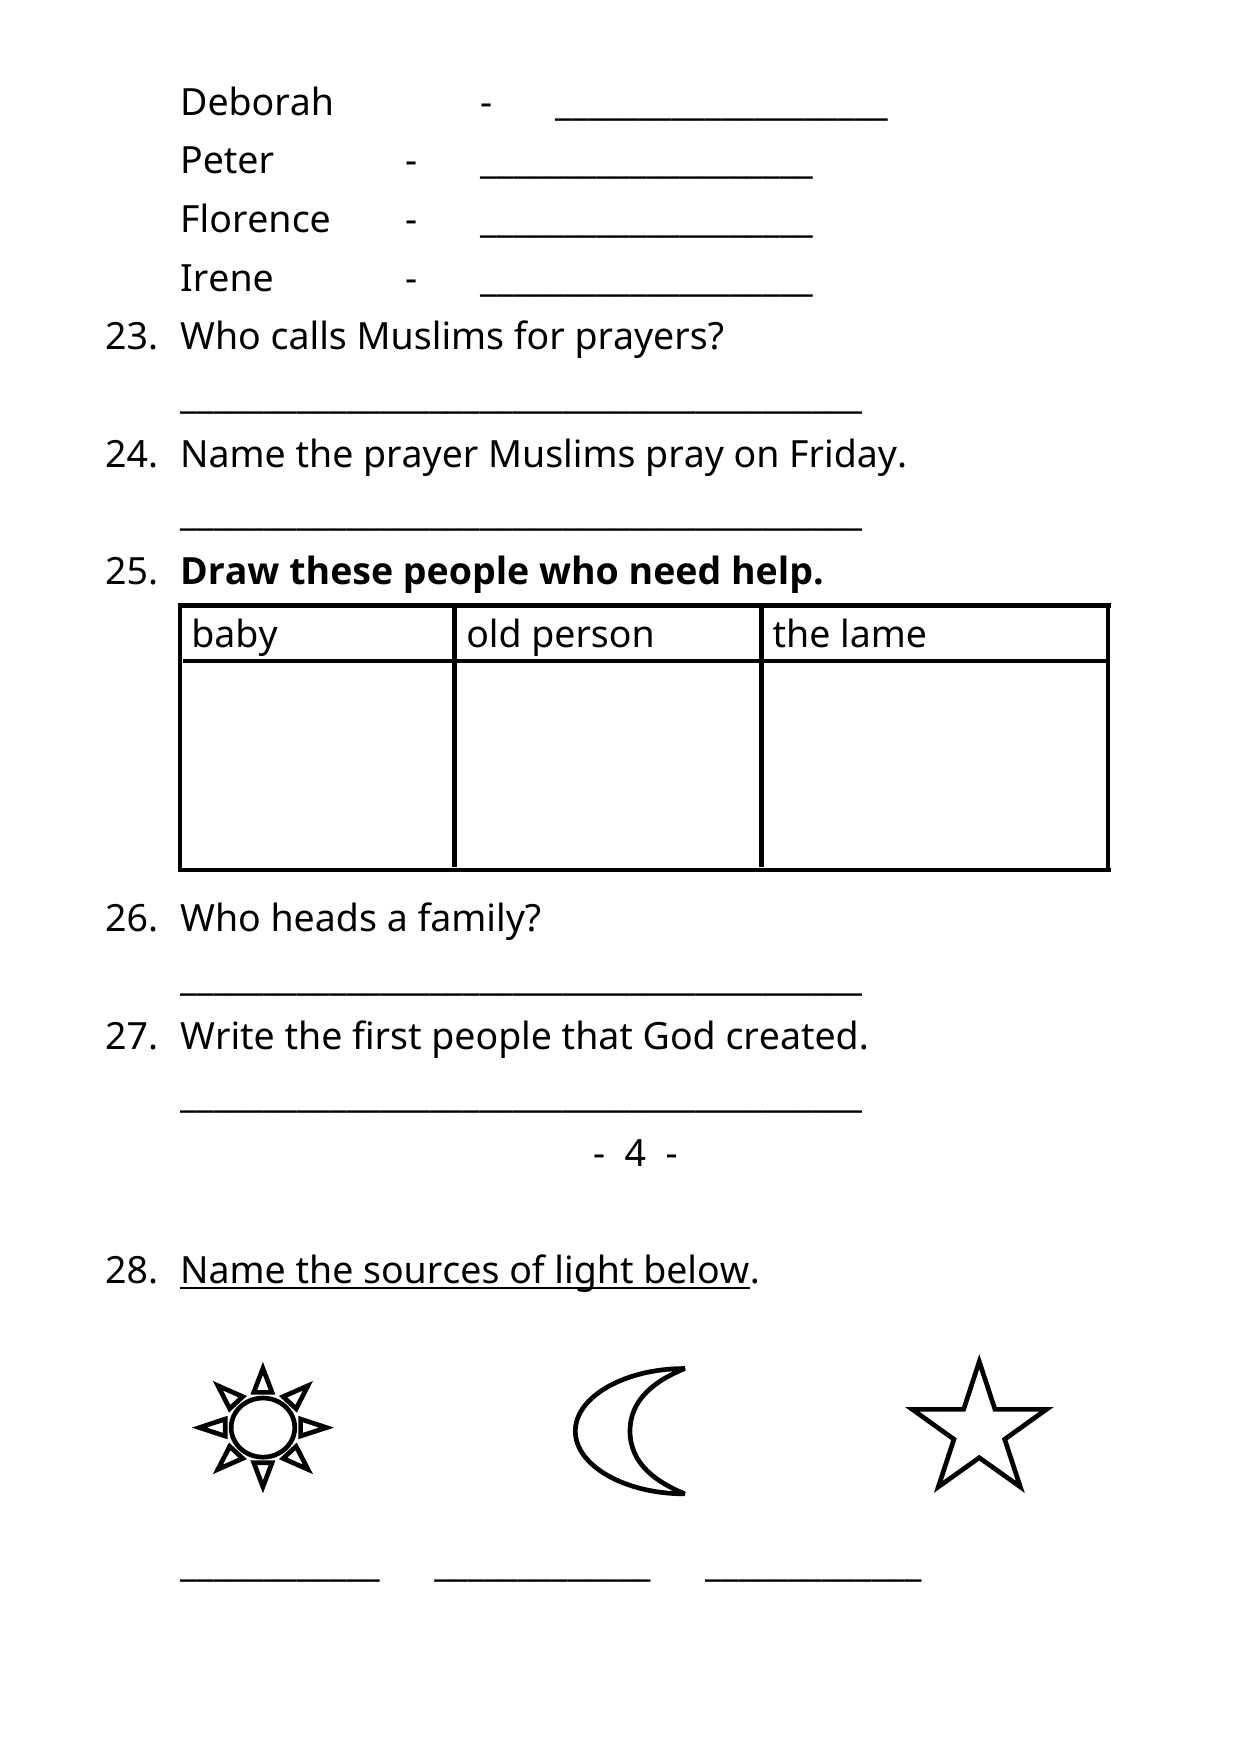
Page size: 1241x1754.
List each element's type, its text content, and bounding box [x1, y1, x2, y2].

table_header old person [457, 608, 759, 658]
text 27. Write the first people that God created. [105, 1009, 1165, 1060]
text _________________________________________ [105, 1068, 1165, 1119]
text _________________________________________ [105, 368, 1165, 419]
text _________________________________________ [105, 486, 1165, 537]
text 24. Name the prayer Muslims pray on Friday. [105, 427, 1165, 478]
text 28. Name the sources of light below. [105, 1243, 1165, 1294]
table_header baby [182, 608, 452, 658]
text ____________ _____________ _____________ [105, 1537, 1165, 1588]
text 25. Draw these people who need help. [105, 544, 1165, 595]
text - 4 - [105, 1126, 1165, 1177]
text Peter - ____________________ [105, 134, 1165, 185]
text 26. Who heads a family? [105, 892, 1165, 943]
table_cell [764, 663, 1106, 867]
table_cell [457, 663, 759, 867]
table_cell [182, 660, 452, 867]
text _________________________________________ [105, 950, 1165, 1001]
table_header the lame [764, 608, 1106, 658]
text Deborah - ____________________ [105, 75, 1165, 126]
text Florence - ____________________ [105, 192, 1165, 243]
text Irene - ____________________ [105, 251, 1165, 302]
text 23. Who calls Muslims for prayers? [105, 309, 1165, 361]
